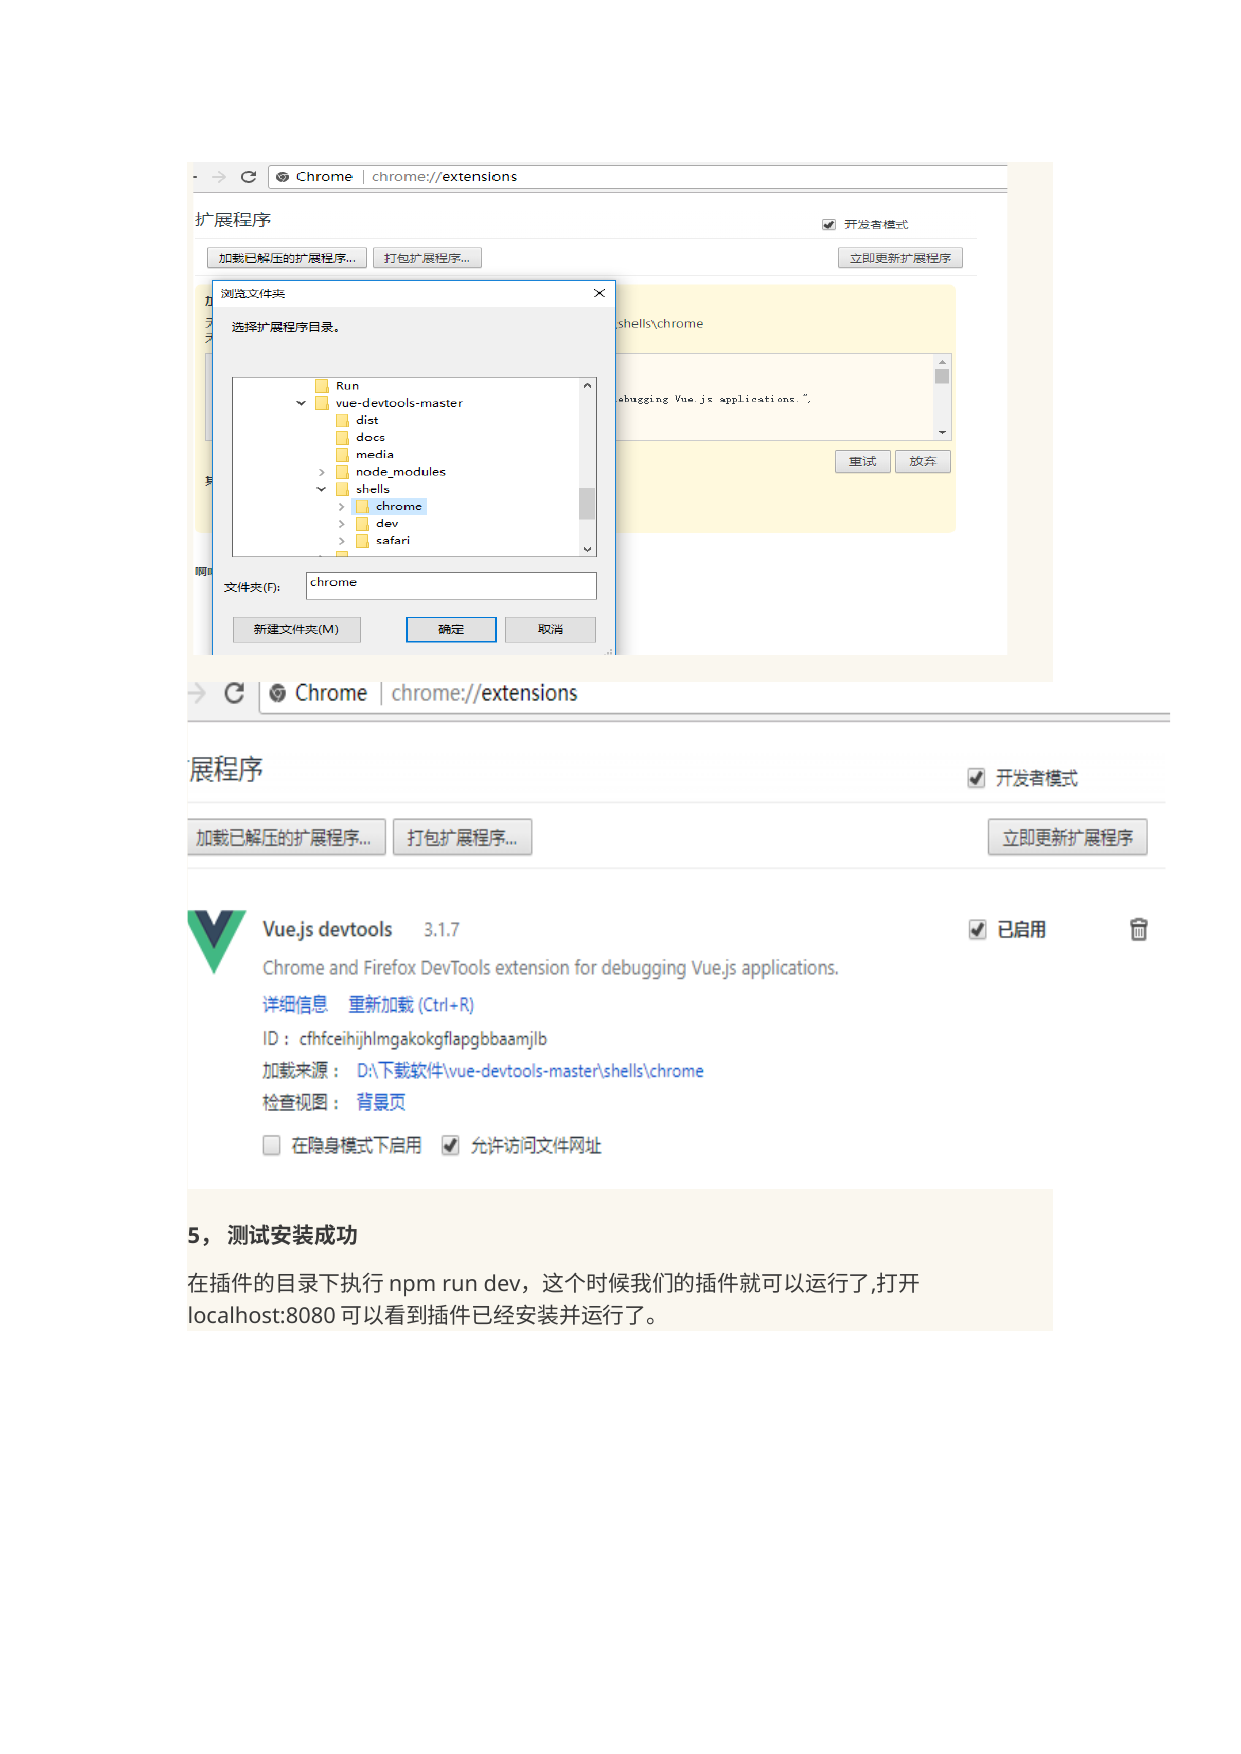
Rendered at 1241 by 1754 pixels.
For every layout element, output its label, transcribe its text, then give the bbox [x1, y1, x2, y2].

text 在插件的目录下执行npm run dev，这个时候我们的插件就可以运行了,打开localhost:8080可以看到插件已经安装并运行了。 [187, 1266, 1053, 1331]
picture [193, 162, 1008, 655]
picture [187, 682, 1171, 1189]
text 5， 测试安装成功 [200, 1218, 1053, 1250]
